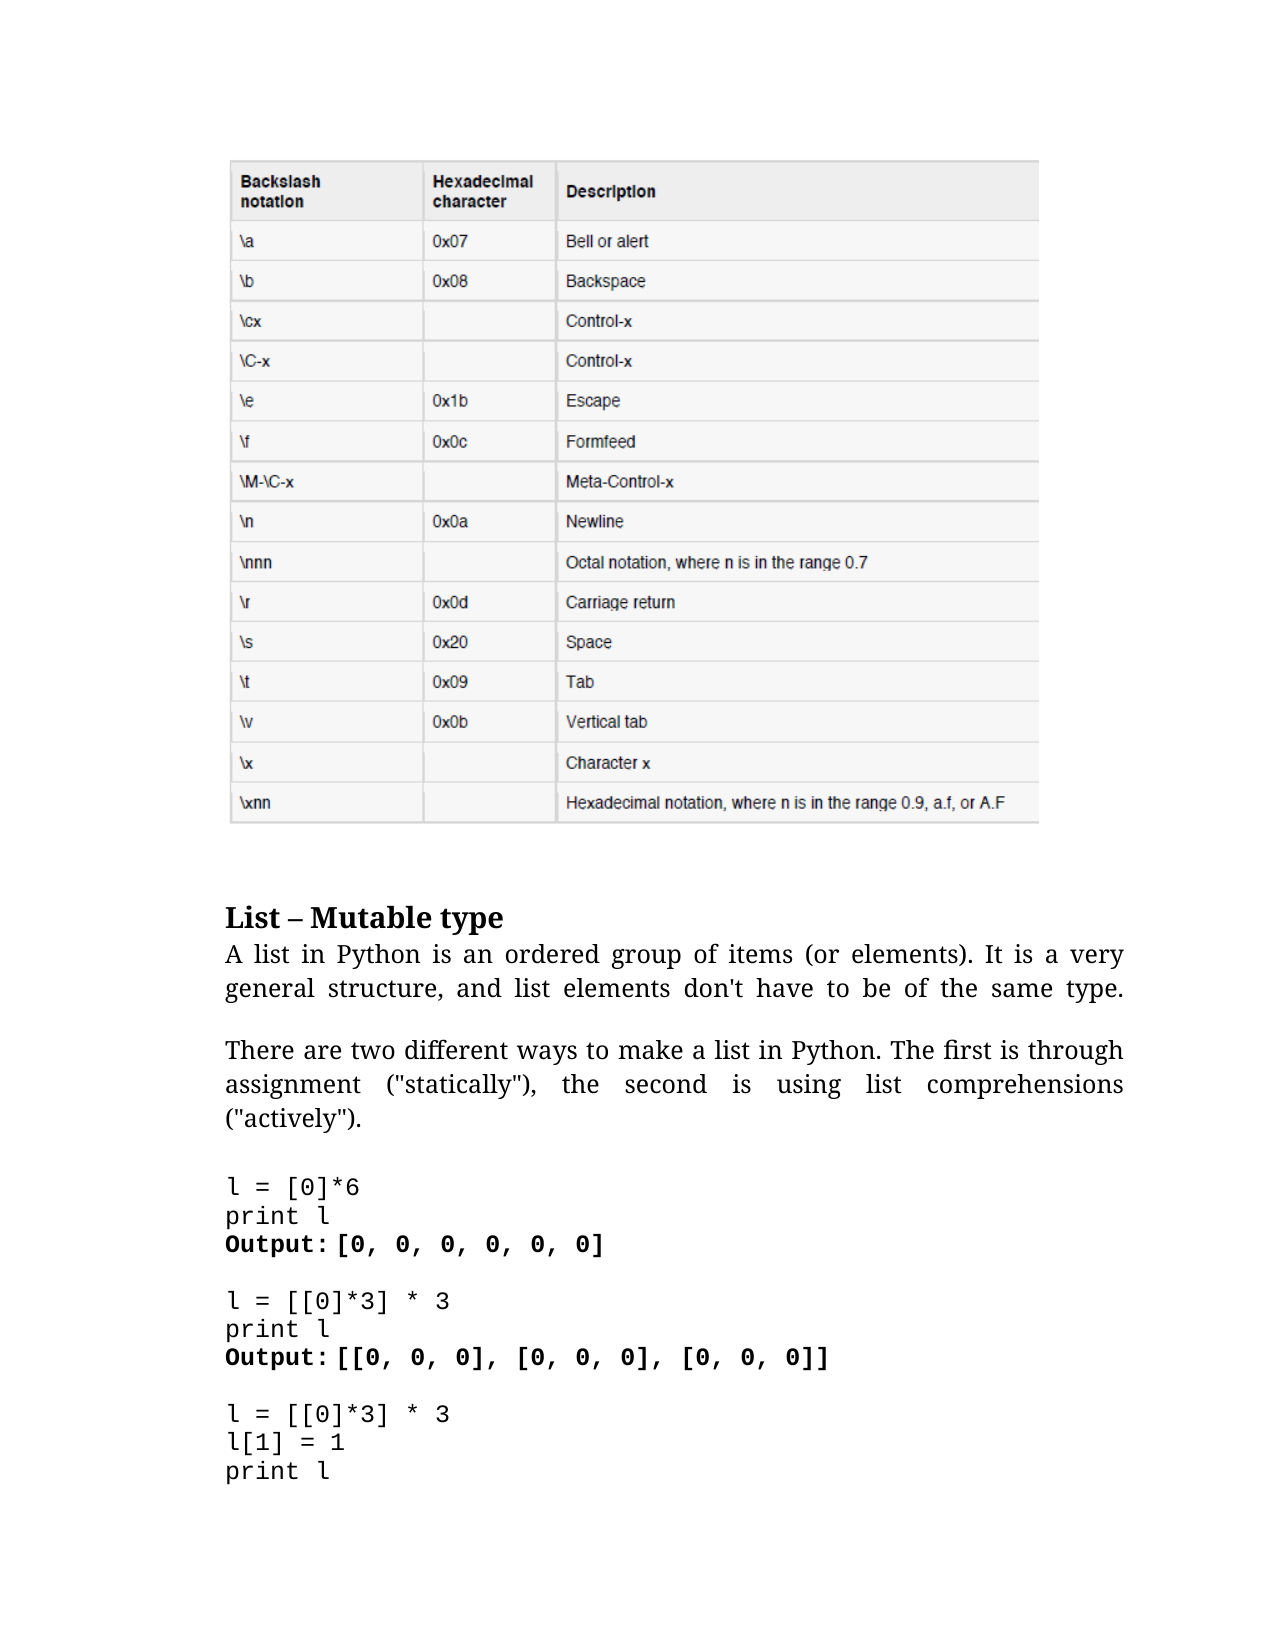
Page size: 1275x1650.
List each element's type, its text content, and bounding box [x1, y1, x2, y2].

text l[1] = 1 [225, 1430, 1125, 1458]
text l = [[0]*3] * 3 [225, 1288, 1125, 1317]
text print l [225, 1317, 1125, 1345]
text l = [[0]*3] * 3 [225, 1402, 1125, 1430]
text Output: [0, 0, 0, 0, 0, 0] [225, 1232, 1125, 1260]
text A list in Python is an ordered group of items (or elements). It is a very general structure, and list elements don't have to be of the same type. [225, 937, 1125, 1033]
text Output: [[0, 0, 0], [0, 0, 0], [0, 0, 0]] [225, 1345, 1125, 1373]
text There are two different ways to make a list in Python. The first is through assignment ("statically"), the second is using list comprehensions ("actively"). [225, 1033, 1125, 1135]
text print l [225, 1458, 1125, 1487]
text l = [0]*6 [225, 1175, 1125, 1203]
text print l [225, 1203, 1125, 1232]
text List – Mutable type [225, 897, 1125, 937]
